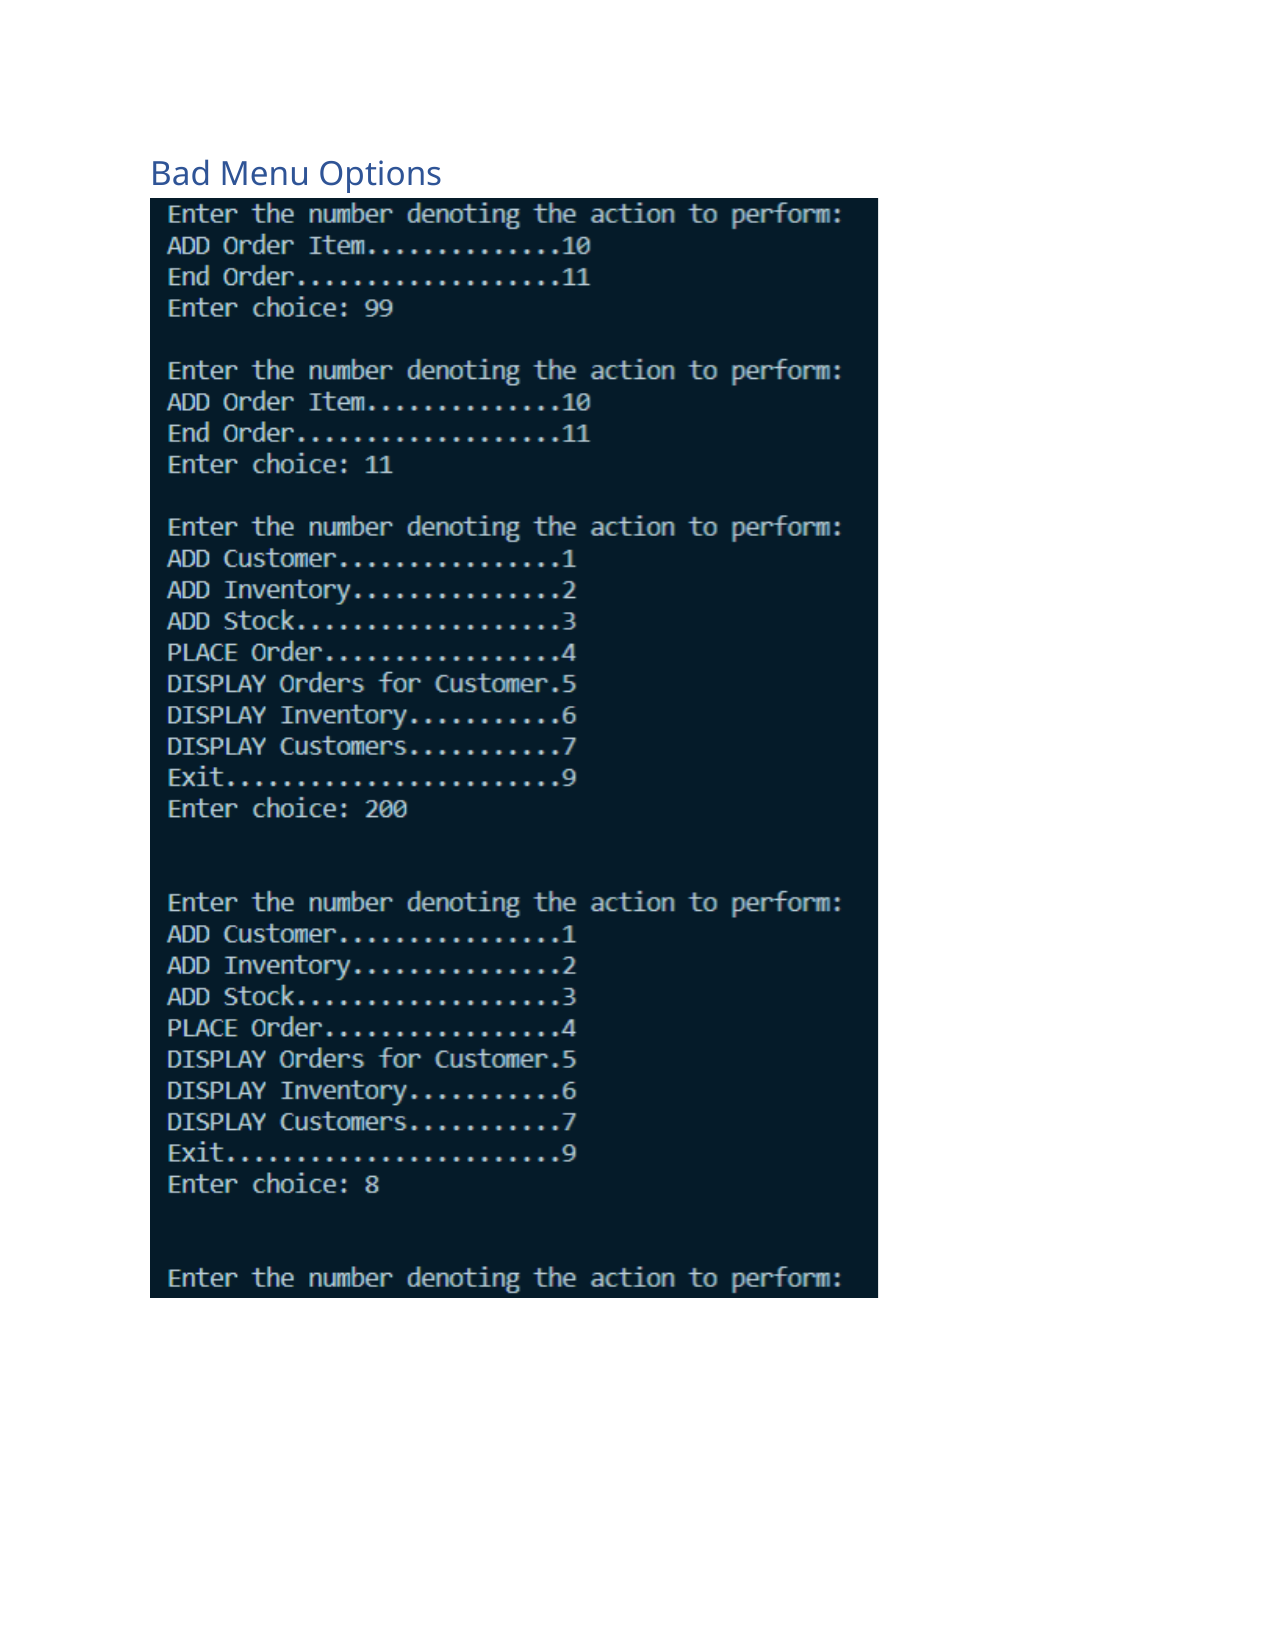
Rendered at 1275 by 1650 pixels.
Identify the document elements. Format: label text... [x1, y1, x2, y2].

picture [150, 198, 879, 1298]
subtitle Bad Menu Options [150, 150, 1125, 195]
